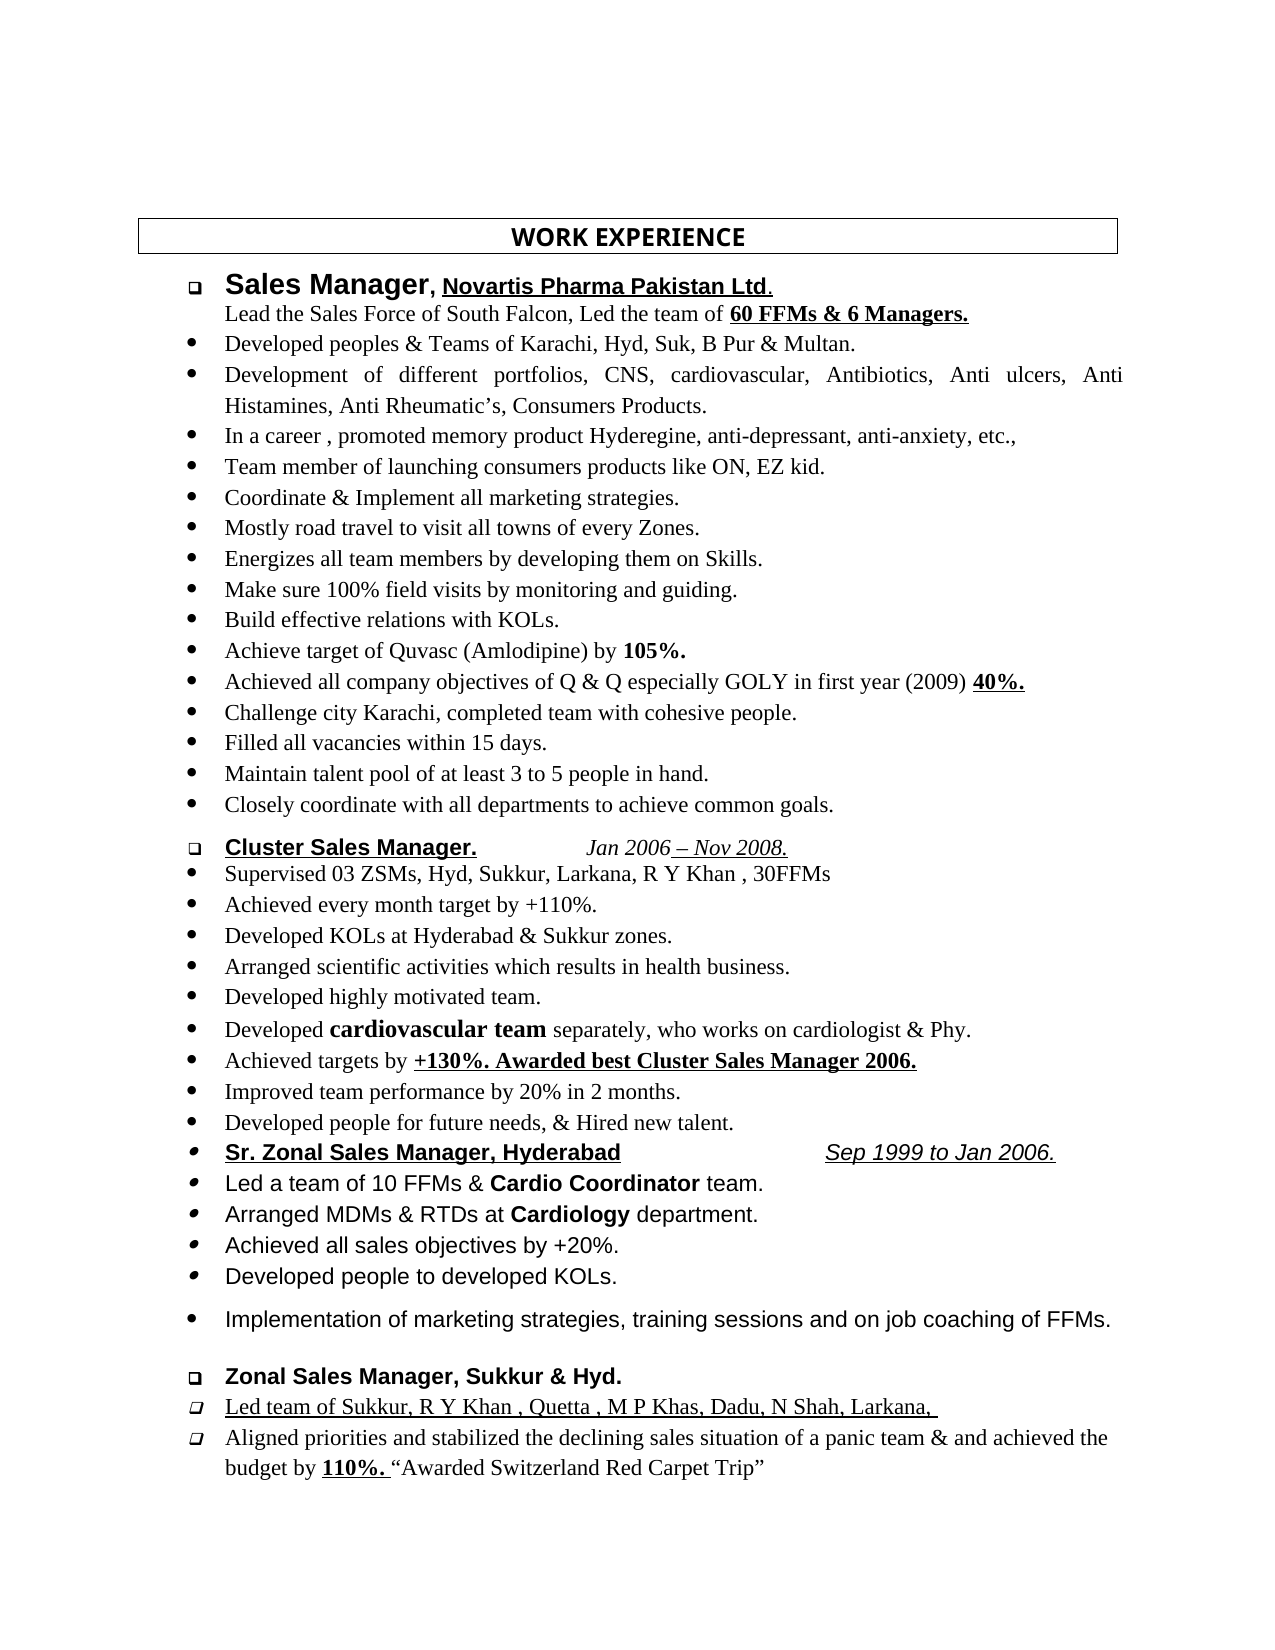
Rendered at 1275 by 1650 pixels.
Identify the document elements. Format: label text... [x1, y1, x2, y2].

list Team member of launching consumers products like ON, EZ kid. [187, 453, 1125, 479]
list Arranged scientific activities which results in health business. [187, 953, 1125, 979]
list Developed highly motivated team. [187, 983, 1125, 1010]
list Coordinate & Implement all marketing strategies. [187, 483, 1125, 510]
list Energizes all team members by developing them on Skills. [187, 545, 1125, 572]
list Mostly road travel to visit all towns of every Zones. [187, 514, 1125, 541]
list Led a team of 10 FFMs & Cardio Coordinator team. [187, 1170, 1125, 1197]
list Development of different portfolios, CNS, cardiovascular, Antibiotics, Anti ulcers, Anti Histamines, Anti Rheumatic’s, Consumers Products. [187, 361, 1125, 418]
table_header WORK EXPERIENCE [139, 219, 1117, 253]
list Sr. Zonal Sales Manager, Hyderabad Sep 1999 to Jan 2006. [187, 1139, 1125, 1166]
list Sales Manager, Novartis Pharma Pakistan Ltd. [187, 267, 1125, 300]
list Achieved every month target by +110%. [187, 891, 1125, 918]
list Achieved all company objectives of Q & Q especially GOLY in first year (2009) 40%. [187, 668, 1125, 695]
list Closely coordinate with all departments to achieve common goals. [187, 791, 1125, 818]
list Build effective relations with KOLs. [187, 606, 1125, 633]
list Aligned priorities and stabilized the declining sales situation of a panic team & and achieved the budget by 110%. “Awarded Switzerland Red Carpet Trip” [187, 1423, 1125, 1480]
list Developed peoples & Teams of Karachi, Hyd, Suk, B Pur & Multan. [187, 331, 1125, 357]
list Maintain talent pool of at least 3 to 5 people in hand. [187, 760, 1125, 787]
list Developed people for future needs, & Hired new talent. [187, 1109, 1125, 1135]
list Challenge city Karachi, completed team with cohesive people. [187, 699, 1125, 725]
list Achieved targets by +130%. Awarded best Cluster Sales Manager 2006. [187, 1047, 1125, 1074]
list Filled all vacancies within 15 days. [187, 729, 1125, 756]
list Arranged MDMs & RTDs at Cardiology department. [187, 1201, 1125, 1228]
list Led team of Sukkur, R Y Khan , Quetta , M P Khas, Dadu, N Shah, Larkana, [187, 1393, 1125, 1420]
list In a career , promoted memory product Hyderegine, anti-depressant, anti-anxiety, etc., [187, 422, 1125, 449]
list Improved team performance by 20% in 2 months. [187, 1078, 1125, 1105]
list Achieved all sales objectives by +20%. [187, 1232, 1125, 1259]
list Achieve target of Quvasc (Amlodipine) by 105%. [187, 637, 1125, 664]
list Developed cardiovascular team separately, who works on cardiologist & Phy. [187, 1014, 1125, 1043]
list Cluster Sales Manager. Jan 2006 – Nov 2008. [187, 834, 1125, 861]
list Make sure 100% field visits by monitoring and guiding. [187, 576, 1125, 602]
list Supervised 03 ZSMs, Hyd, Sukkur, Larkana, R Y Khan , 30FFMs [187, 861, 1125, 887]
text Lead the Sales Force of South Falcon, Led the team of 60 FFMs & 6 Managers. [224, 300, 1125, 327]
list Developed KOLs at Hyderabad & Sukkur zones. [187, 922, 1125, 949]
list Zonal Sales Manager, Sukkur & Hyd. [187, 1363, 1125, 1389]
list Implementation of marketing strategies, training sessions and on job coaching of FFMs. [187, 1306, 1125, 1333]
list Developed people to developed KOLs. [187, 1263, 1125, 1289]
